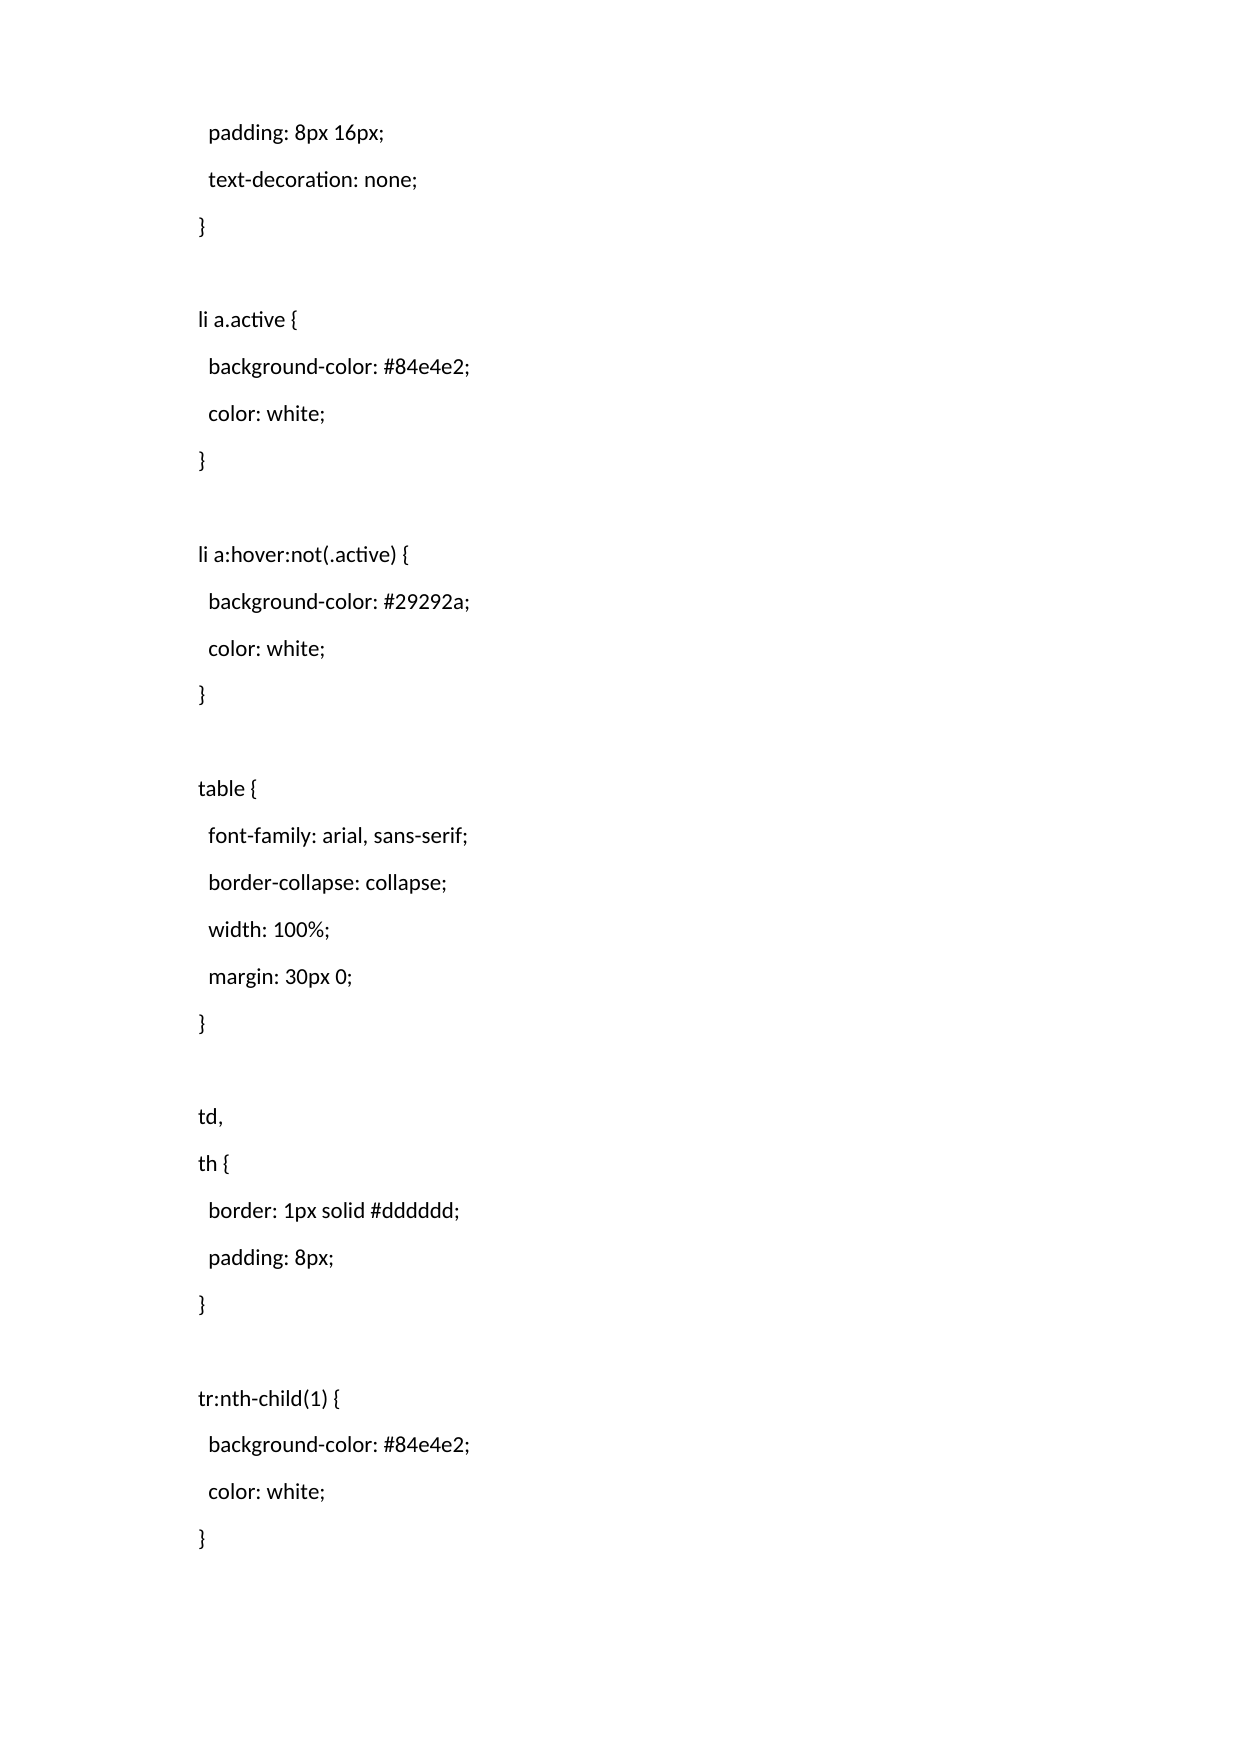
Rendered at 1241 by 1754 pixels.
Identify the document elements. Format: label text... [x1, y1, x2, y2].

text } [177, 1290, 1152, 1318]
text background-color: #84e4e2; [177, 1431, 1152, 1459]
text padding: 8px; [177, 1243, 1152, 1271]
text width: 100%; [177, 915, 1152, 943]
text background-color: #29292a; [177, 587, 1152, 615]
text color: white; [177, 399, 1152, 427]
text table { [177, 774, 1152, 802]
text } [177, 1524, 1152, 1552]
text } [177, 446, 1152, 474]
text text-decoration: none; [177, 165, 1152, 193]
text } [177, 681, 1152, 709]
text tr:nth-child(1) { [177, 1384, 1152, 1412]
text color: white; [177, 634, 1152, 662]
text } [177, 212, 1152, 240]
text color: white; [177, 1477, 1152, 1506]
text background-color: #84e4e2; [177, 352, 1152, 381]
text li a.active { [177, 306, 1152, 334]
text border-collapse: collapse; [177, 868, 1152, 896]
text } [177, 1009, 1152, 1037]
text padding: 8px 16px; [177, 118, 1152, 146]
text border: 1px solid #dddddd; [177, 1196, 1152, 1224]
text font-family: arial, sans-serif; [177, 821, 1152, 849]
text td, [177, 1102, 1152, 1131]
text li a:hover:not(.active) { [177, 540, 1152, 568]
text margin: 30px 0; [177, 962, 1152, 990]
text th { [177, 1149, 1152, 1177]
